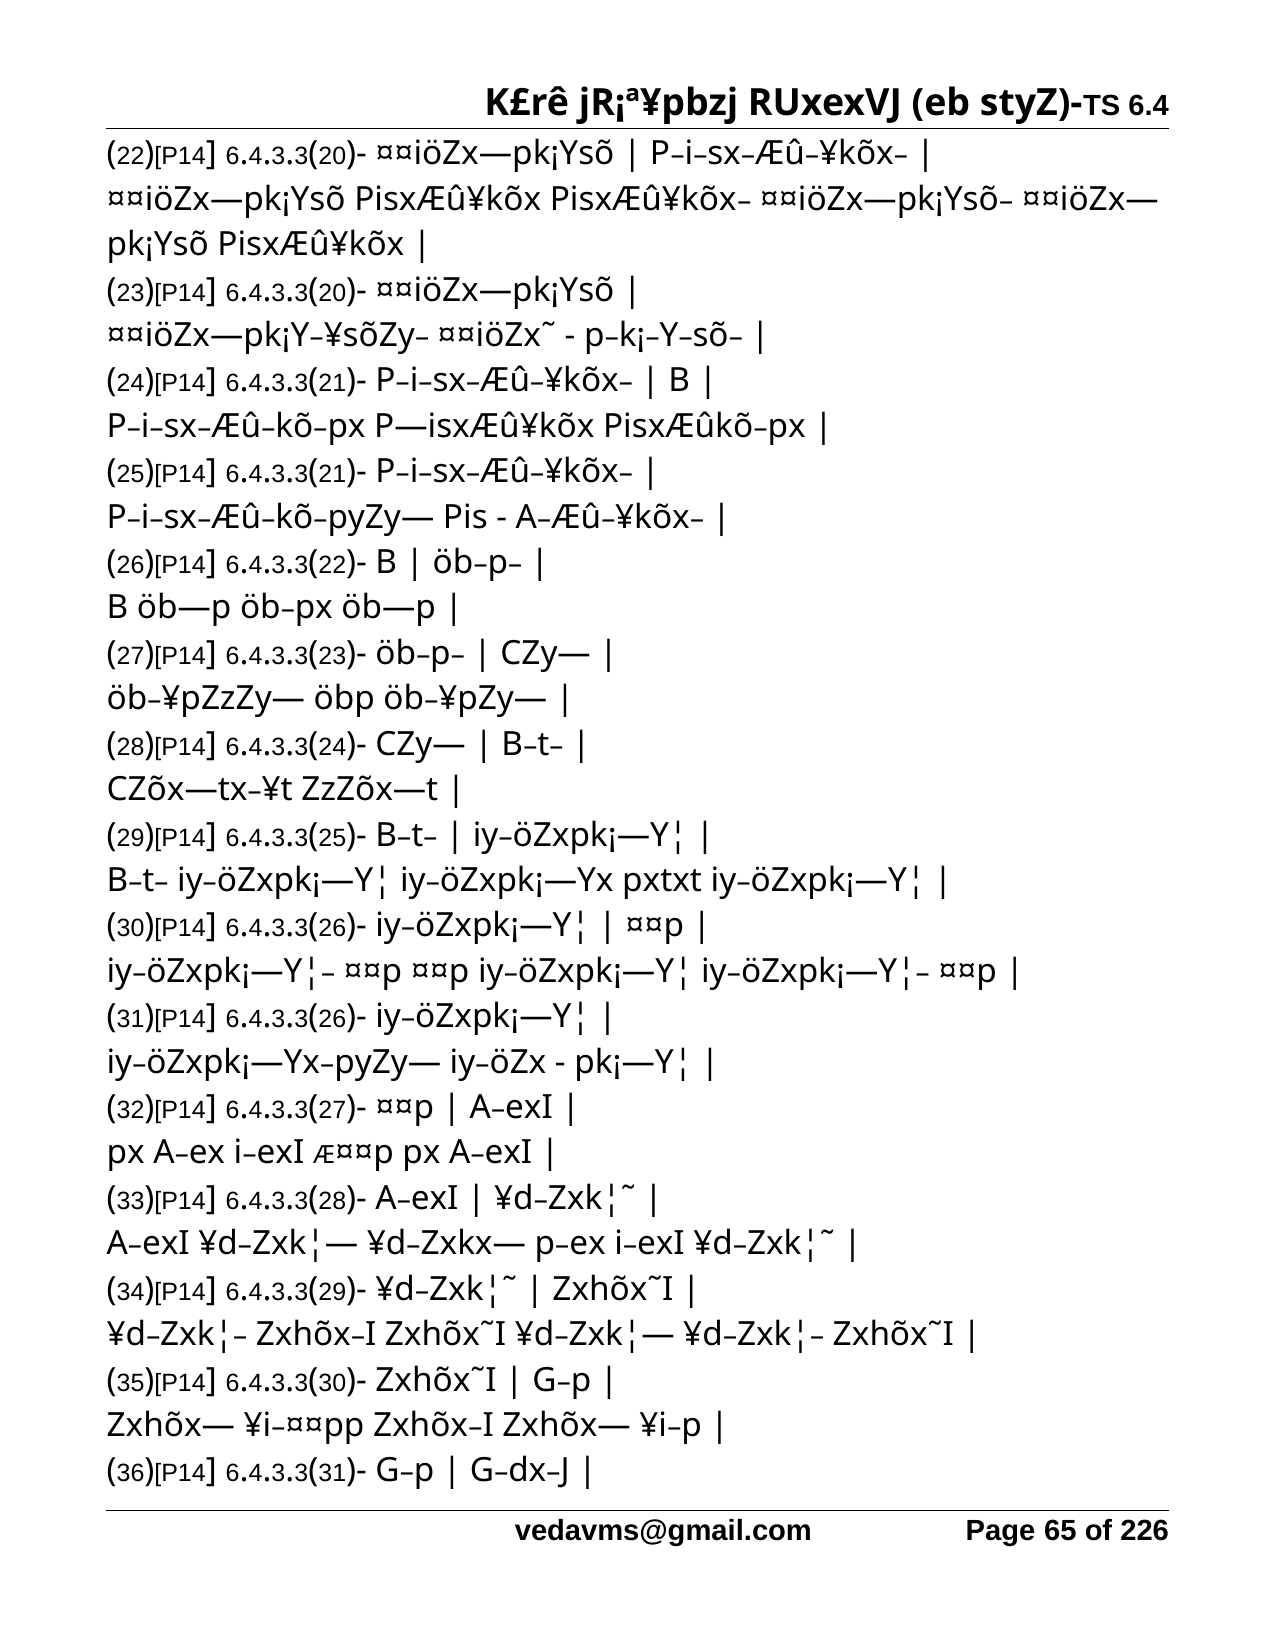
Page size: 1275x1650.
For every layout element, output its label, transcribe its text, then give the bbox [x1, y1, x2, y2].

text px A–ex i–exI Æ¤¤p px A–exI | [106, 1128, 1169, 1174]
text (22)[P14] 6.4.3.3(20)- ¤¤iöZx—pk¡Ysõ | P–i–sx–Æû–¥kõx– | [106, 129, 1169, 174]
text B öb—p öb–px öb—p | [106, 583, 1169, 629]
text iy–öZxpk¡—Y¦– ¤¤p ¤¤p iy–öZxpk¡—Y¦ iy–öZxpk¡—Y¦– ¤¤p | [106, 947, 1169, 992]
text P–i–sx–Æû–kõ–pyZy— Pis - A–Æû–¥kõx– | [106, 492, 1169, 538]
text (36)[P14] 6.4.3.3(31)- G–p | G–dx–J | [106, 1446, 1169, 1492]
text (34)[P14] 6.4.3.3(29)- ¥d–Zxk¦˜ | Zxhõx˜I | [106, 1264, 1169, 1310]
text (23)[P14] 6.4.3.3(20)- ¤¤iöZx—pk¡Ysõ | [106, 265, 1169, 311]
text ¥d–Zxk¦– Zxhõx–I Zxhõx˜I ¥d–Zxk¦— ¥d–Zxk¦– Zxhõx˜I | [106, 1310, 1169, 1355]
text B–t– iy–öZxpk¡—Y¦ iy–öZxpk¡—Yx pxtxt iy–öZxpk¡—Y¦ | [106, 856, 1169, 901]
text (30)[P14] 6.4.3.3(26)- iy–öZxpk¡—Y¦ | ¤¤p | [106, 901, 1169, 947]
text CZõx—tx–¥t ZzZõx—t | [106, 765, 1169, 810]
text P–i–sx–Æû–kõ–px P—isxÆû¥kõx PisxÆûkõ–px | [106, 402, 1169, 447]
text (31)[P14] 6.4.3.3(26)- iy–öZxpk¡—Y¦ | [106, 992, 1169, 1037]
text ¤¤iöZx—pk¡Y–¥sõZy– ¤¤iöZx˜ - p–k¡–Y–sõ– | [106, 311, 1169, 356]
text Zxhõx— ¥i–¤¤pp Zxhõx–I Zxhõx— ¥i–p | [106, 1401, 1169, 1446]
text (29)[P14] 6.4.3.3(25)- B–t– | iy–öZxpk¡—Y¦ | [106, 810, 1169, 856]
text (32)[P14] 6.4.3.3(27)- ¤¤p | A–exI | [106, 1083, 1169, 1128]
text (28)[P14] 6.4.3.3(24)- CZy— | B–t– | [106, 719, 1169, 765]
text A–exI ¥d–Zxk¦— ¥d–Zxkx— p–ex i–exI ¥d–Zxk¦˜ | [106, 1219, 1169, 1264]
text (24)[P14] 6.4.3.3(21)- P–i–sx–Æû–¥kõx– | B | [106, 356, 1169, 402]
text (25)[P14] 6.4.3.3(21)- P–i–sx–Æû–¥kõx– | [106, 447, 1169, 492]
text (33)[P14] 6.4.3.3(28)- A–exI | ¥d–Zxk¦˜ | [106, 1174, 1169, 1219]
text (27)[P14] 6.4.3.3(23)- öb–p– | CZy— | [106, 629, 1169, 674]
text ¤¤iöZx—pk¡Ysõ PisxÆû¥kõx PisxÆû¥kõx– ¤¤iöZx—pk¡Ysõ– ¤¤iöZx—pk¡Ysõ PisxÆû¥kõx | [106, 174, 1169, 265]
text (35)[P14] 6.4.3.3(30)- Zxhõx˜I | G–p | [106, 1355, 1169, 1401]
text iy–öZxpk¡—Yx–pyZy— iy–öZx - pk¡—Y¦ | [106, 1037, 1169, 1083]
text (26)[P14] 6.4.3.3(22)- B | öb–p– | [106, 538, 1169, 583]
text öb–¥pZzZy— öbp öb–¥pZy— | [106, 674, 1169, 719]
